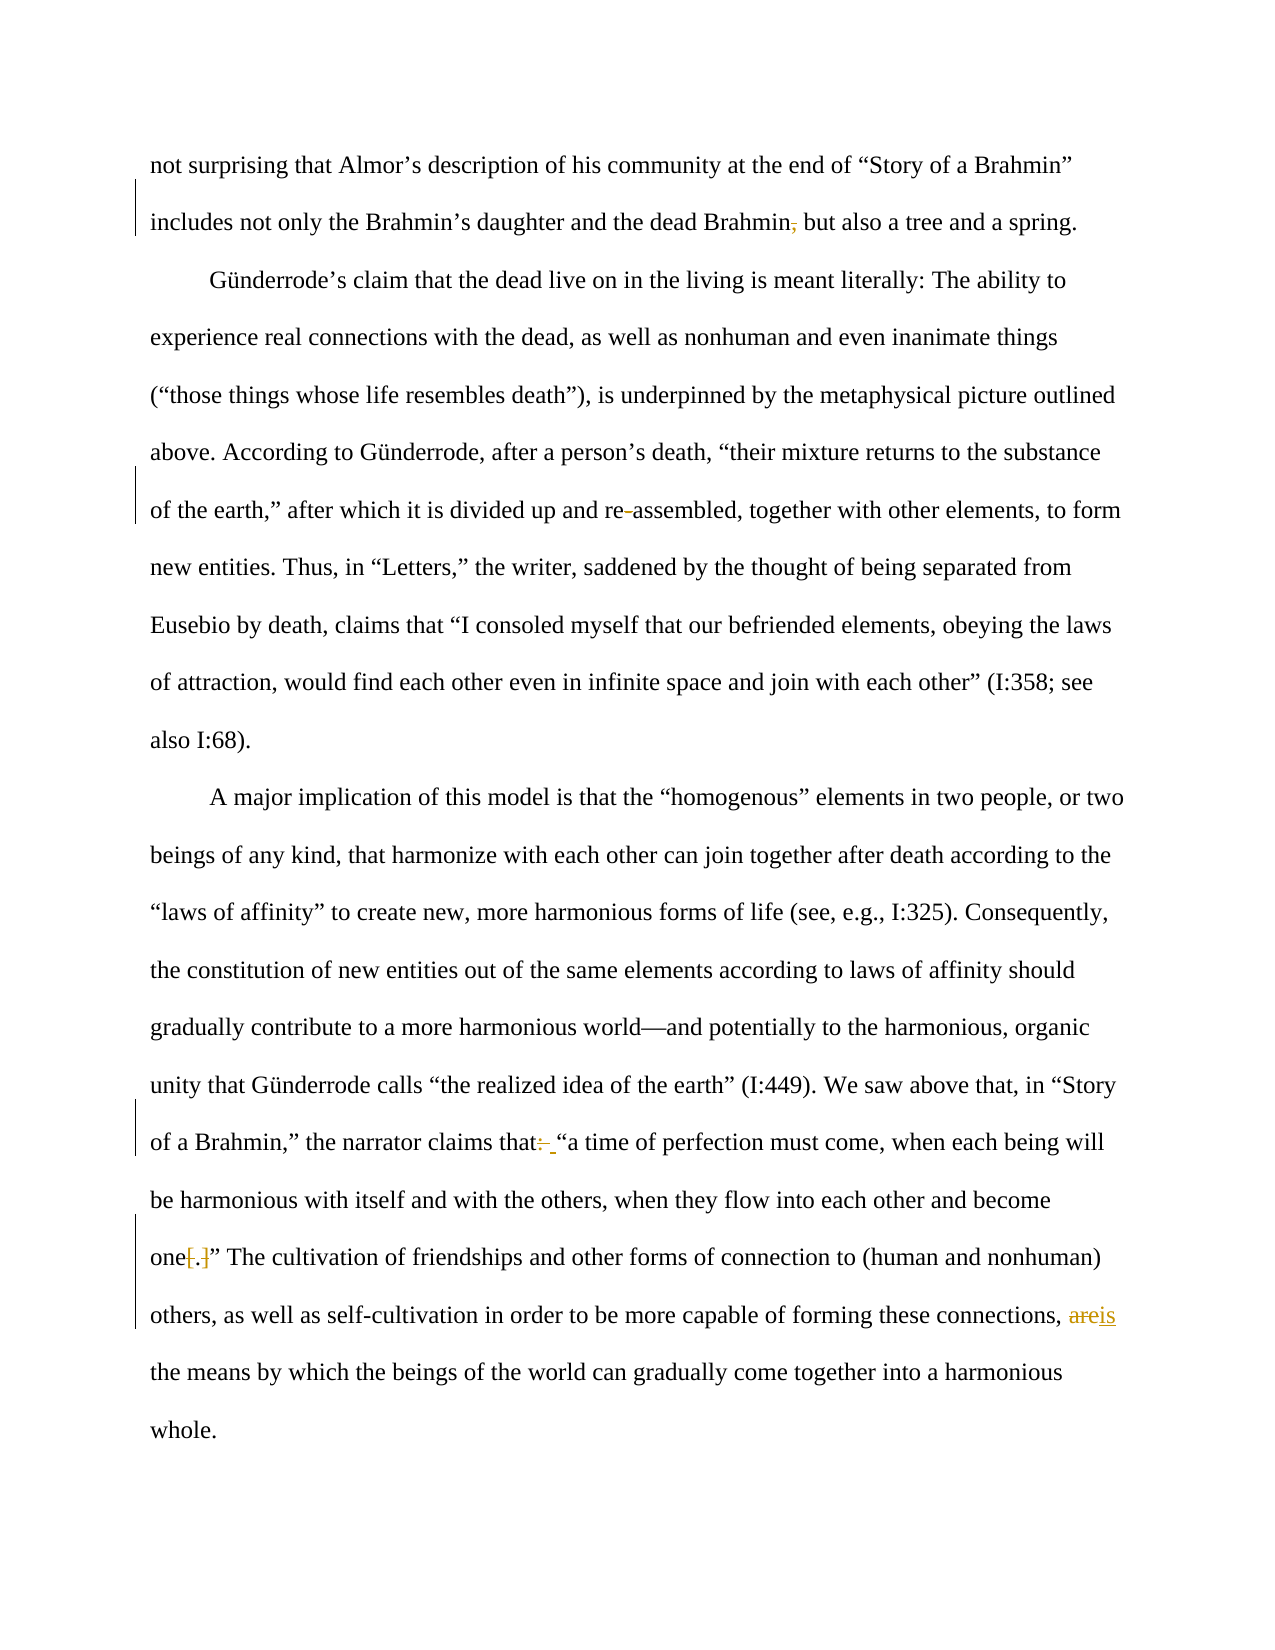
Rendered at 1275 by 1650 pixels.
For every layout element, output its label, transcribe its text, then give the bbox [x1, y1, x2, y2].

text Günderrode’s claim that the dead live on in the living is meant literally: The ability to experience real connections with the dead, as well as nonhuman and even inanimate things (“those things whose life resembles death”), is underpinned by the metaphysical picture outlined above. According to Günderrode, after a person’s death, “their mixture returns to the substance of the earth,” after which it is divided up and reassembled, together with other elements, to form new entities. Thus, in “Letters,” the writer, saddened by the thought of being separated from Eusebio by death, claims that “I consoled myself that our befriended elements, obeying the laws of attraction, would find each other even in infinite space and join with each other” (I:358; see also I:68). [150, 265, 1125, 754]
text A major implication of this model is that the “homogenous” elements in two people, or two beings of any kind, that harmonize with each other can join together after death according to the “laws of affinity” to create new, more harmonious forms of life (see, e.g., I:325). Consequently, the constitution of new entities out of the same elements according to laws of affinity should gradually contribute to a more harmonious world—and potentially to the harmonious, organic unity that Günderrode calls “the realized idea of the earth” (I:449). We saw above that, in “Story of a Brahmin,” the narrator claims that“a time of perfection must come, when each being will be harmonious with itself and with the others, when they flow into each other and become one.” The cultivation of friendships and other forms of connection to (human and nonhuman) others, as well as self-cultivation in order to be more capable of forming these connections, the means by which the beings of the world can gradually come together into a harmonious whole. [150, 782, 1125, 1444]
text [150, 150, 1125, 236]
